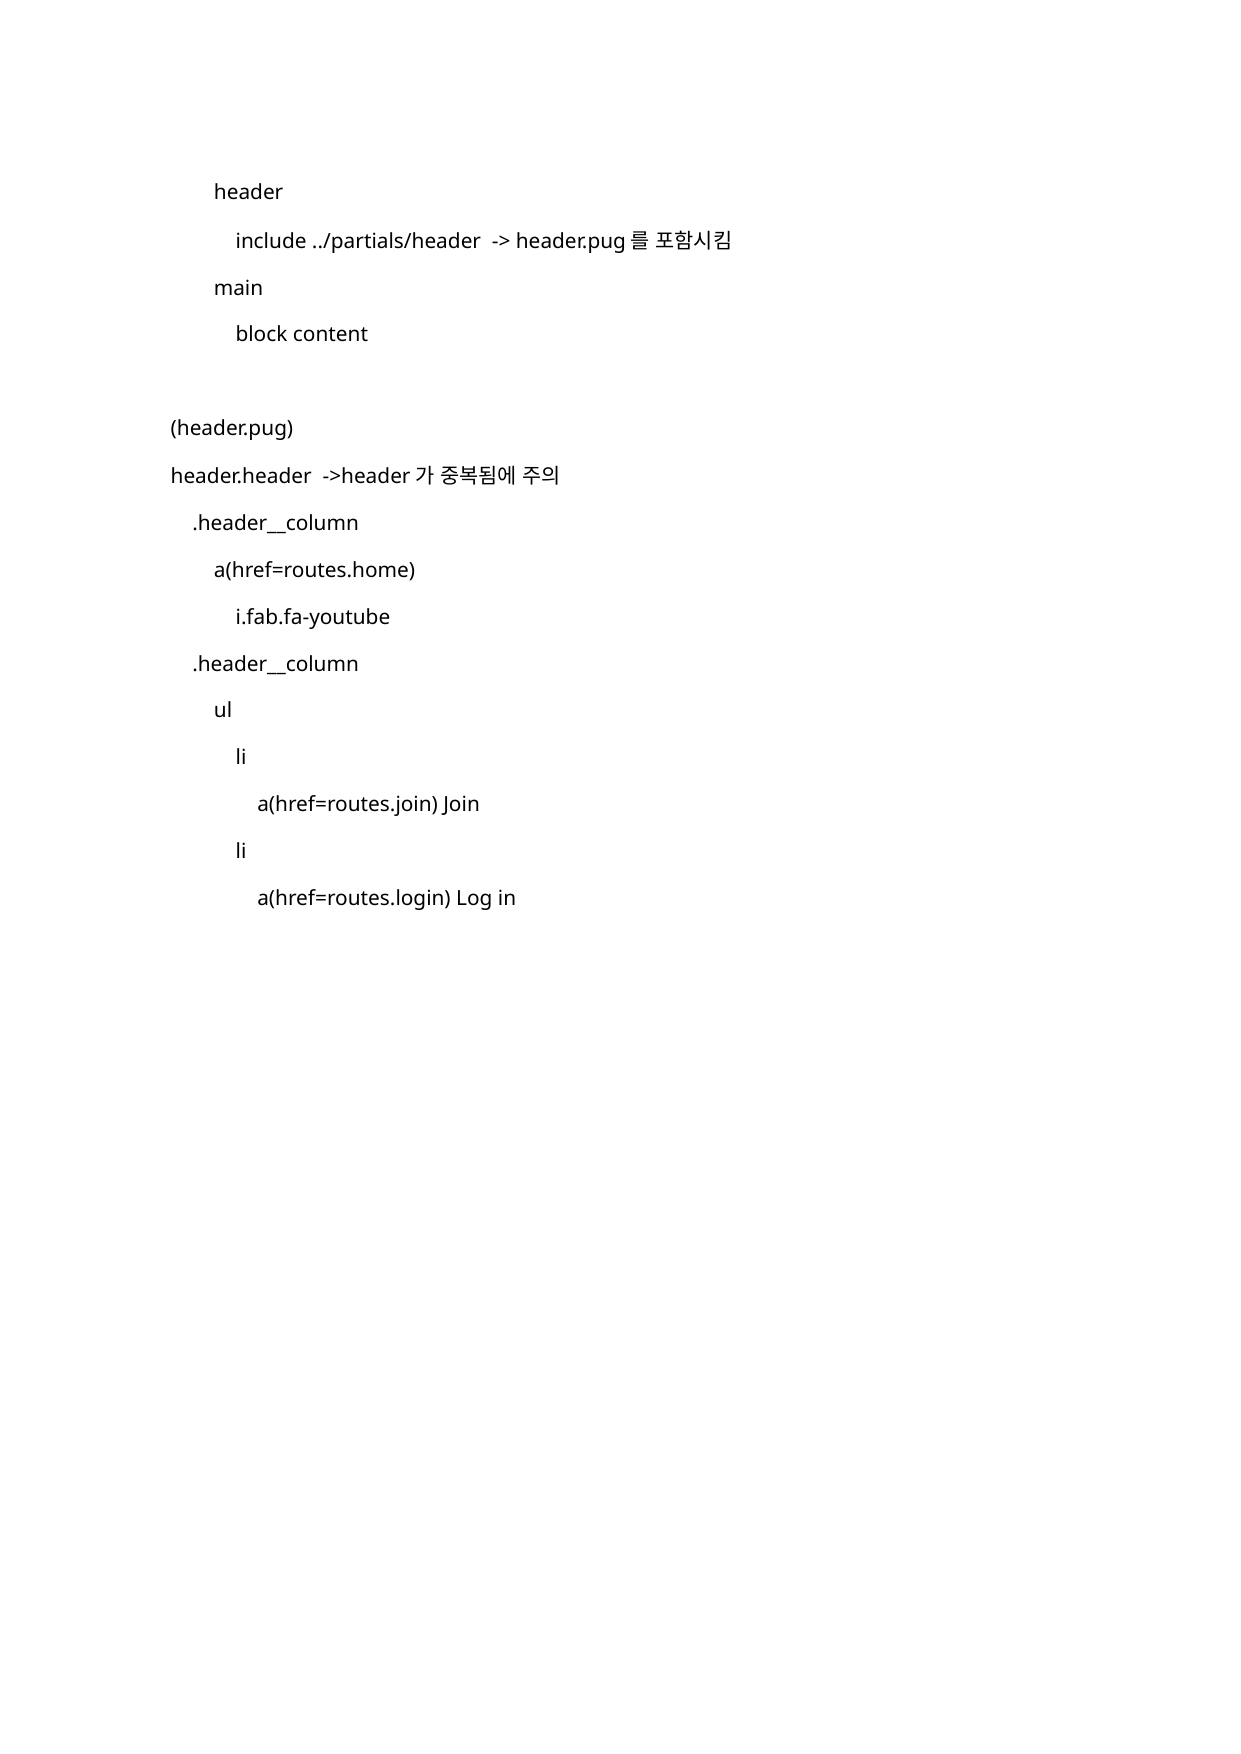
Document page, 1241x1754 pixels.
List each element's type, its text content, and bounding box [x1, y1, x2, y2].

text i.fab.fa-youtube [150, 602, 1090, 631]
text main [150, 273, 1090, 301]
text a(href=routes.join) Join [150, 789, 1090, 818]
text .header__column [150, 649, 1090, 677]
text a(href=routes.home) [150, 555, 1090, 584]
text (header.pug) [150, 413, 1090, 441]
text header.header ->header가 중복됨에 주의 [150, 460, 1090, 490]
text block content [150, 319, 1090, 348]
text .header__column [150, 508, 1090, 537]
text header [150, 177, 1090, 206]
text a(href=routes.login) Log in [150, 883, 1090, 911]
text ul [150, 696, 1090, 724]
text include ../partials/header -> header.pug를 포함시킴 [150, 224, 1090, 254]
text li [150, 742, 1090, 771]
text li [150, 836, 1090, 864]
